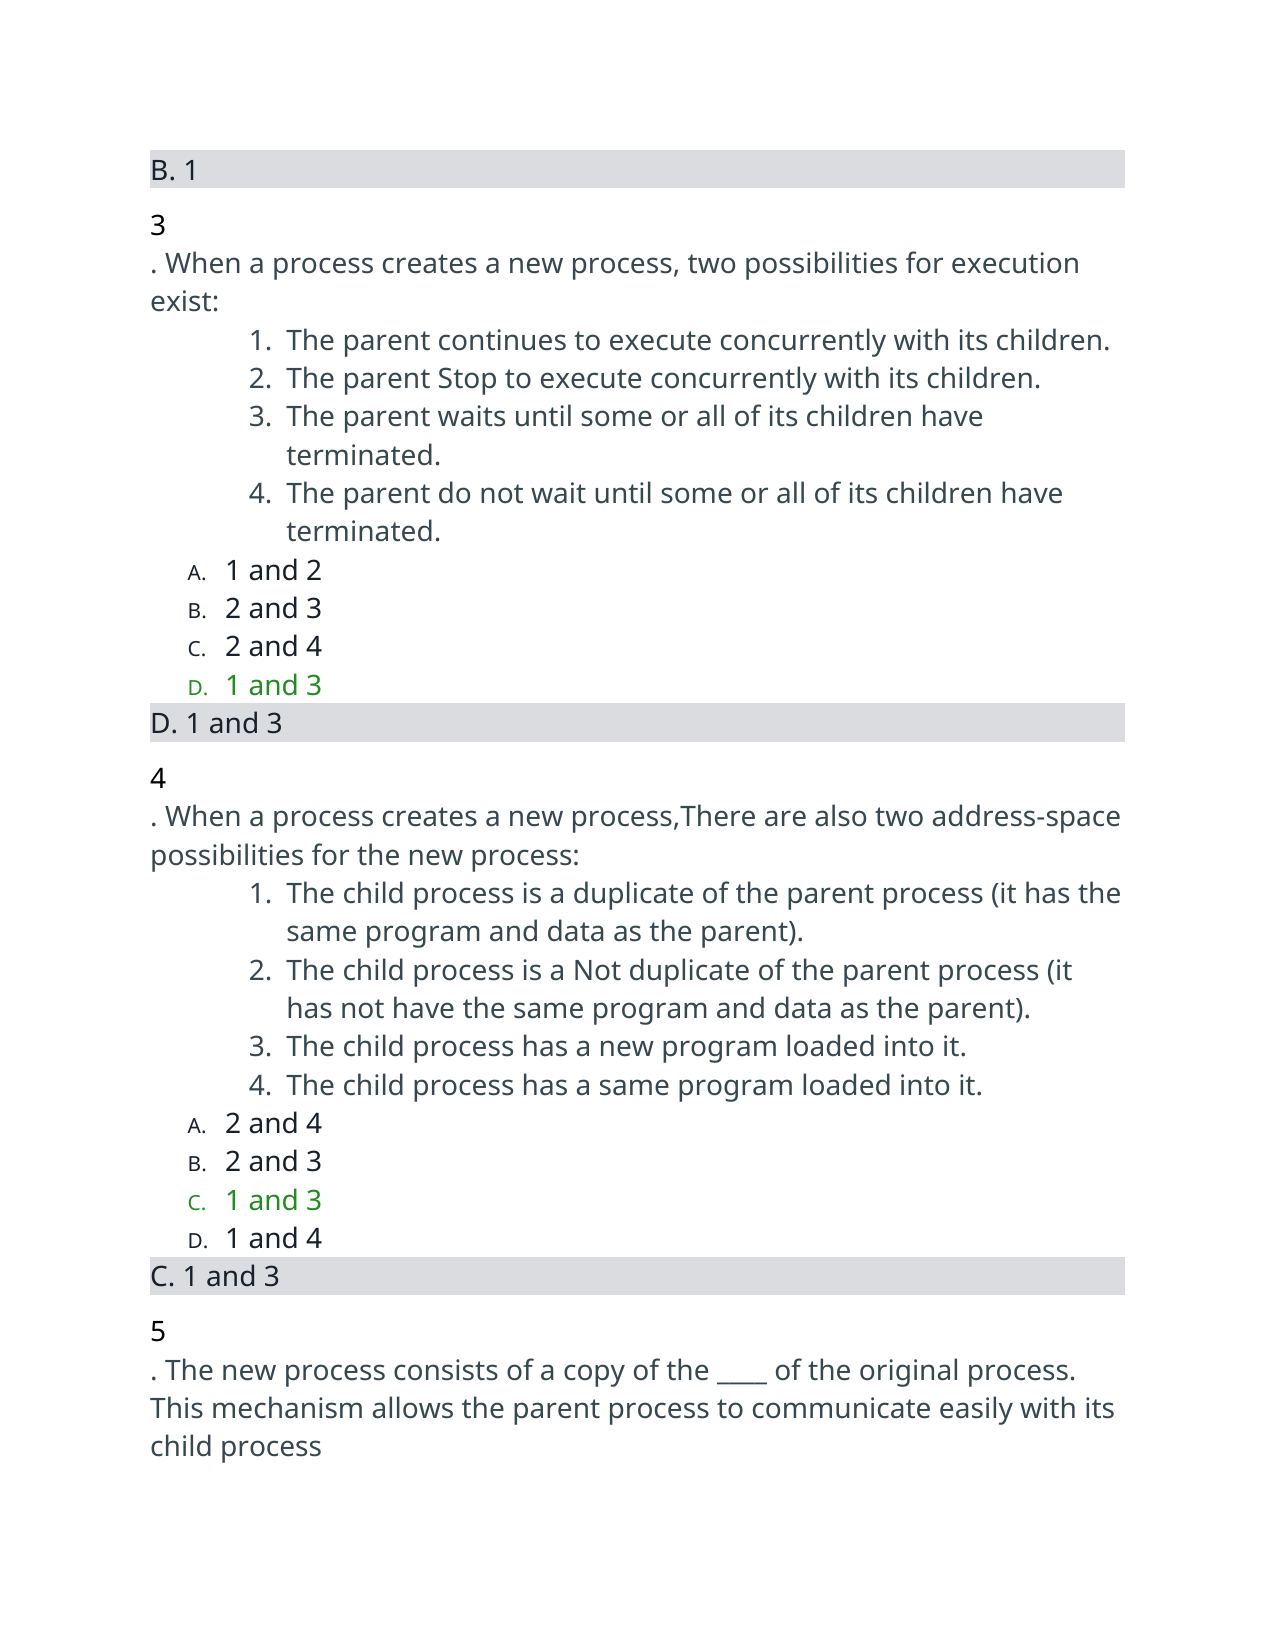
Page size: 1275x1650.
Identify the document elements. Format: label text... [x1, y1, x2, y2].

list The parent continues to execute concurrently with its children. [248, 320, 1125, 358]
list 2 and 4 [187, 627, 1125, 665]
list 2 and 4 [187, 1103, 1125, 1142]
text B. 1 [150, 150, 1125, 188]
text C. 1 and 3 [150, 1257, 1125, 1295]
list The parent do not wait until some or all of its children have terminated. [248, 473, 1125, 550]
text . When a process creates a new process,There are also two address-space possibilities for the new process: [150, 797, 1125, 873]
list The child process is a Not duplicate of the parent process (it has not have the same program and data as the parent). [248, 950, 1125, 1027]
text . The new process consists of a copy of the ____ of the original process. This mechanism allows the parent process to communicate easily with its child process [150, 1350, 1125, 1465]
text D. 1 and 3 [150, 703, 1125, 742]
text 4 [150, 758, 1125, 797]
list The child process is a duplicate of the parent process (it has the same program and data as the parent). [248, 873, 1125, 950]
list The parent Stop to execute concurrently with its children. [248, 358, 1125, 397]
text 5 [150, 1312, 1125, 1350]
list 1 and 3 [187, 665, 1125, 703]
list The child process has a new program loaded into it. [248, 1027, 1125, 1065]
list The parent waits until some or all of its children have terminated. [248, 397, 1125, 473]
list 2 and 3 [187, 1142, 1125, 1180]
list 1 and 3 [187, 1180, 1125, 1218]
list 2 and 3 [187, 588, 1125, 627]
list 1 and 4 [187, 1218, 1125, 1257]
text . When a process creates a new process, two possibilities for execution exist: [150, 243, 1125, 320]
text 3 [150, 205, 1125, 243]
list 1 and 2 [187, 550, 1125, 588]
list The child process has a same program loaded into it. [248, 1065, 1125, 1103]
